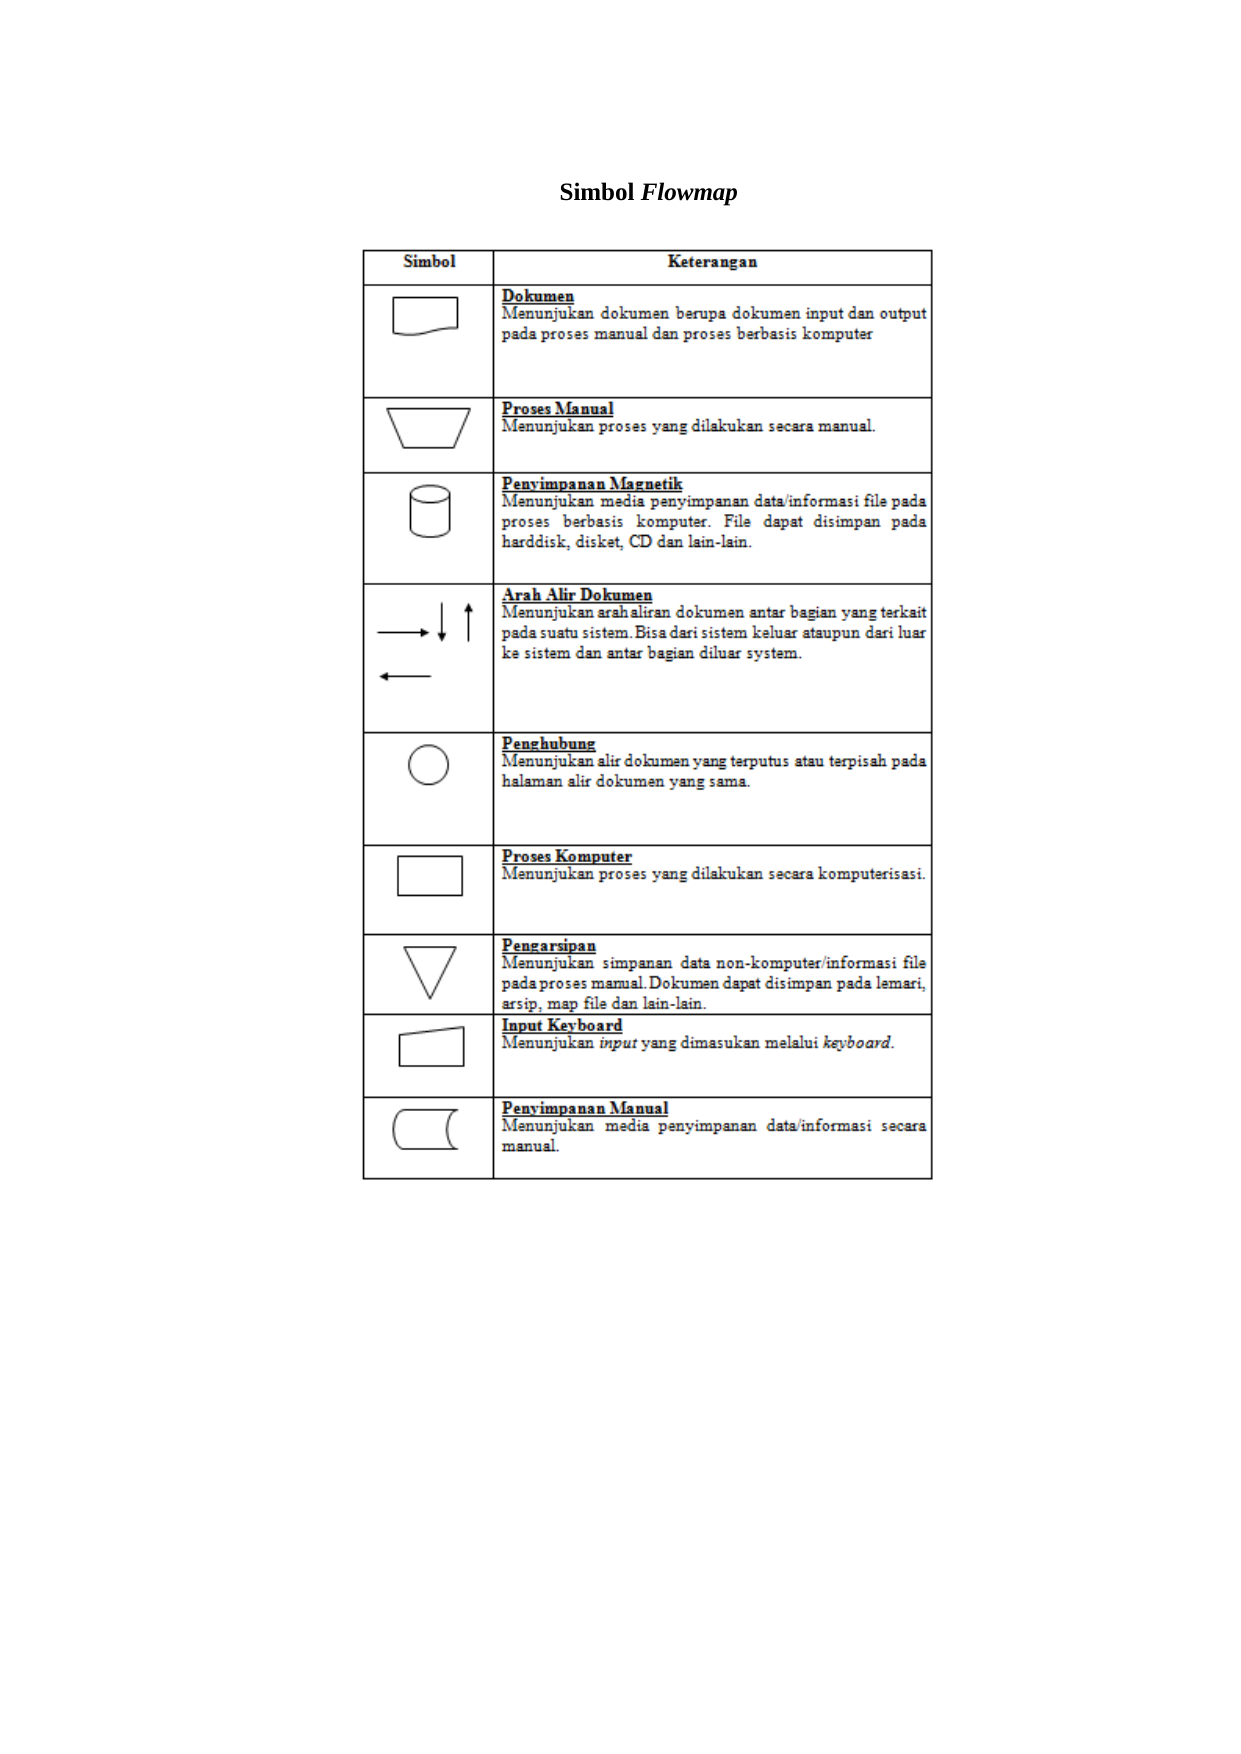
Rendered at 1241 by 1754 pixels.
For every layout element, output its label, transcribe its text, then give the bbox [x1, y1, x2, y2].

text Simbol Flowmap [236, 177, 1063, 206]
picture [338, 237, 961, 1197]
